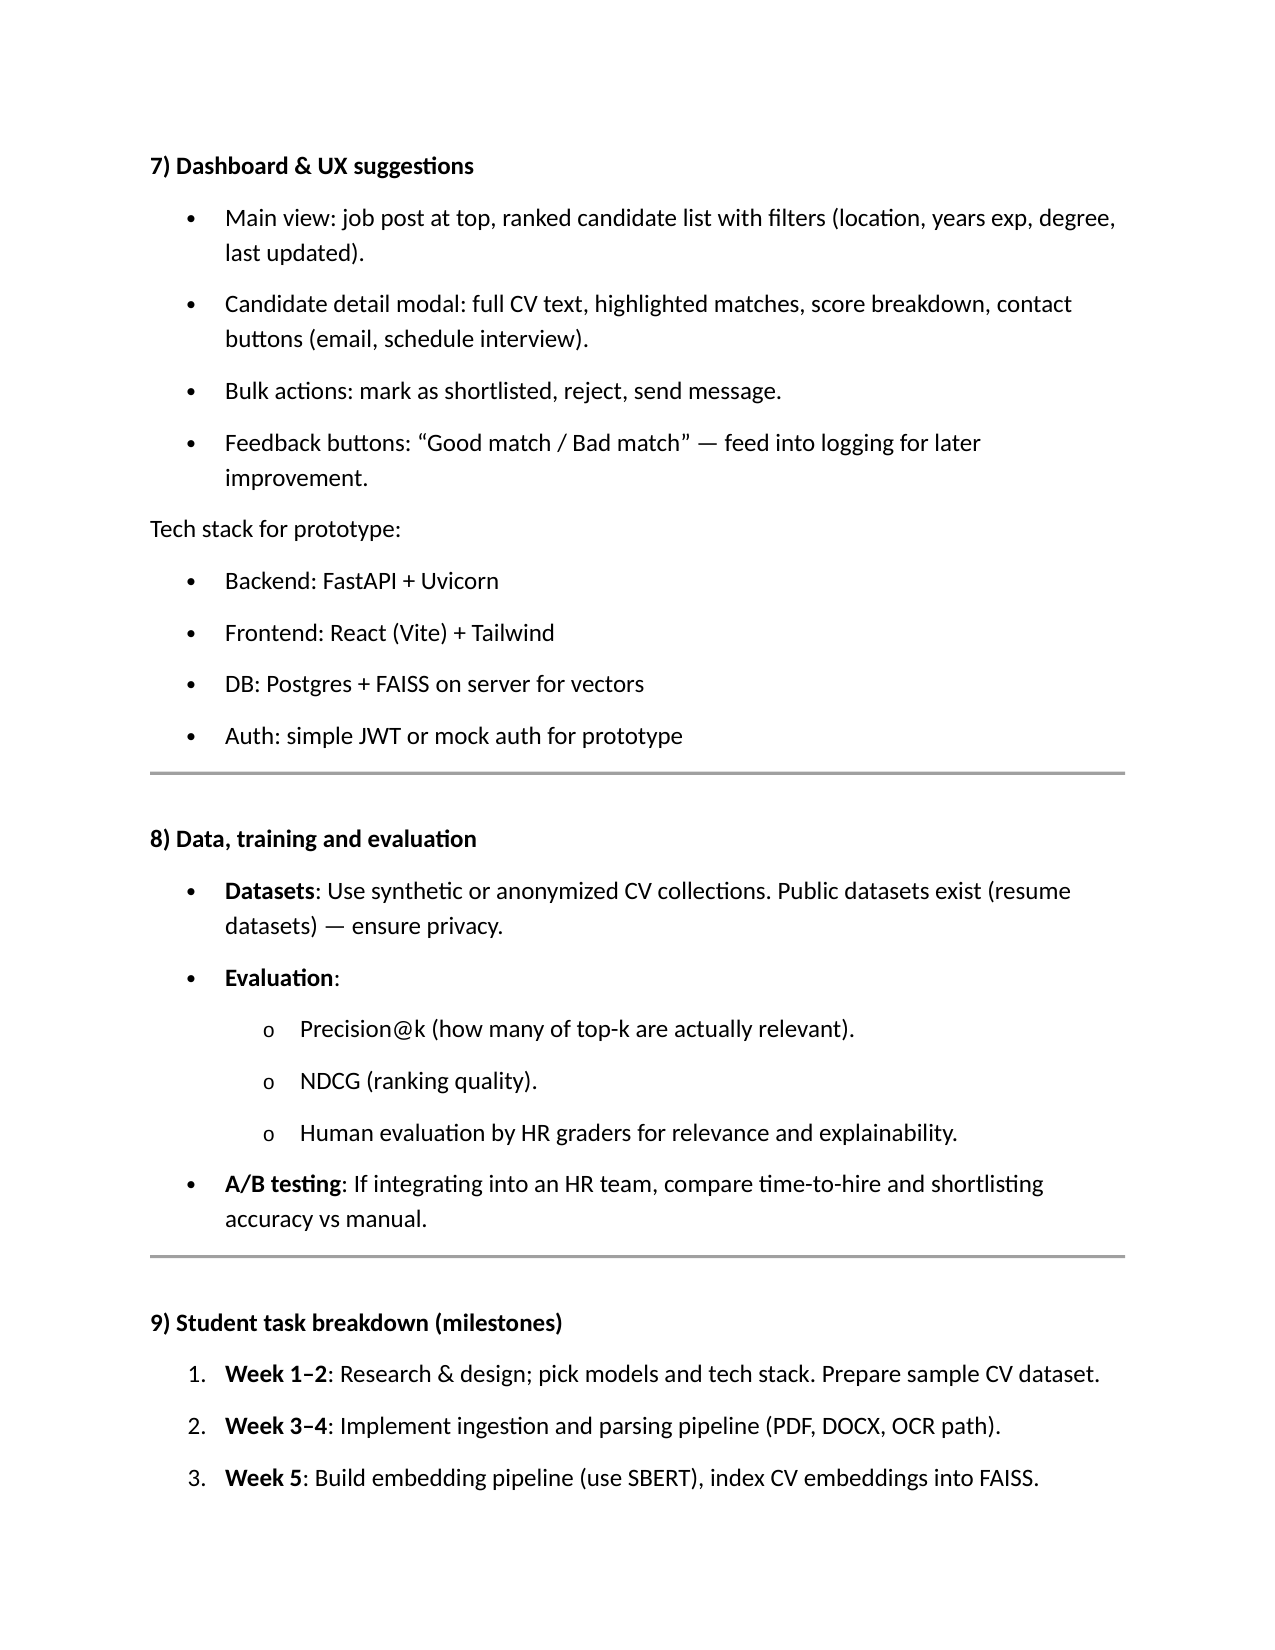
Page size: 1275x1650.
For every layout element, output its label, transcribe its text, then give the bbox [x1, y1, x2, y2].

list DB: Postgres + FAISS on server for vectors [187, 668, 1125, 699]
list Evaluation: [187, 962, 1125, 992]
list Bulk actions: mark as shortlisted, reject, send message. [187, 375, 1125, 406]
list Main view: job post at top, ranked candidate list with filters (location, years exp, degree, last updated). [187, 202, 1125, 267]
list Week 5: Build embedding pipeline (use SBERT), index CV embeddings into FAISS. [187, 1462, 1125, 1492]
list Frontend: React (Vite) + Tailwind [187, 617, 1125, 647]
text 7) Dashboard & UX suggestions [150, 150, 1125, 181]
list Backend: FastAPI + Uvicorn [187, 565, 1125, 596]
text Tech stack for prototype: [150, 513, 1125, 544]
list Precision@k (how many of top-k are actually relevant). [262, 1013, 1125, 1044]
list Candidate detail modal: full CV text, highlighted matches, score breakdown, contact buttons (email, schedule interview). [187, 288, 1125, 354]
list NDCG (ranking quality). [262, 1065, 1125, 1096]
list Datasets: Use synthetic or anonymized CV collections. Public datasets exist (resume datasets) — ensure privacy. [187, 875, 1125, 941]
list Week 1–2: Research & design; pick models and tech stack. Prepare sample CV dataset. [187, 1358, 1125, 1389]
list Human evaluation by HR graders for relevance and explainability. [262, 1117, 1125, 1147]
text 9) Student task breakdown (milestones) [150, 1307, 1125, 1337]
list A/B testing: If integrating into an HR team, compare time-to-hire and shortlisting accuracy vs manual. [187, 1168, 1125, 1234]
list Auth: simple JWT or mock auth for prototype [187, 720, 1125, 751]
list Feedback buttons: “Good match / Bad match” — feed into logging for later improvement. [187, 427, 1125, 492]
text 8) Data, training and evaluation [150, 823, 1125, 854]
list Week 3–4: Implement ingestion and parsing pipeline (PDF, DOCX, OCR path). [187, 1410, 1125, 1441]
